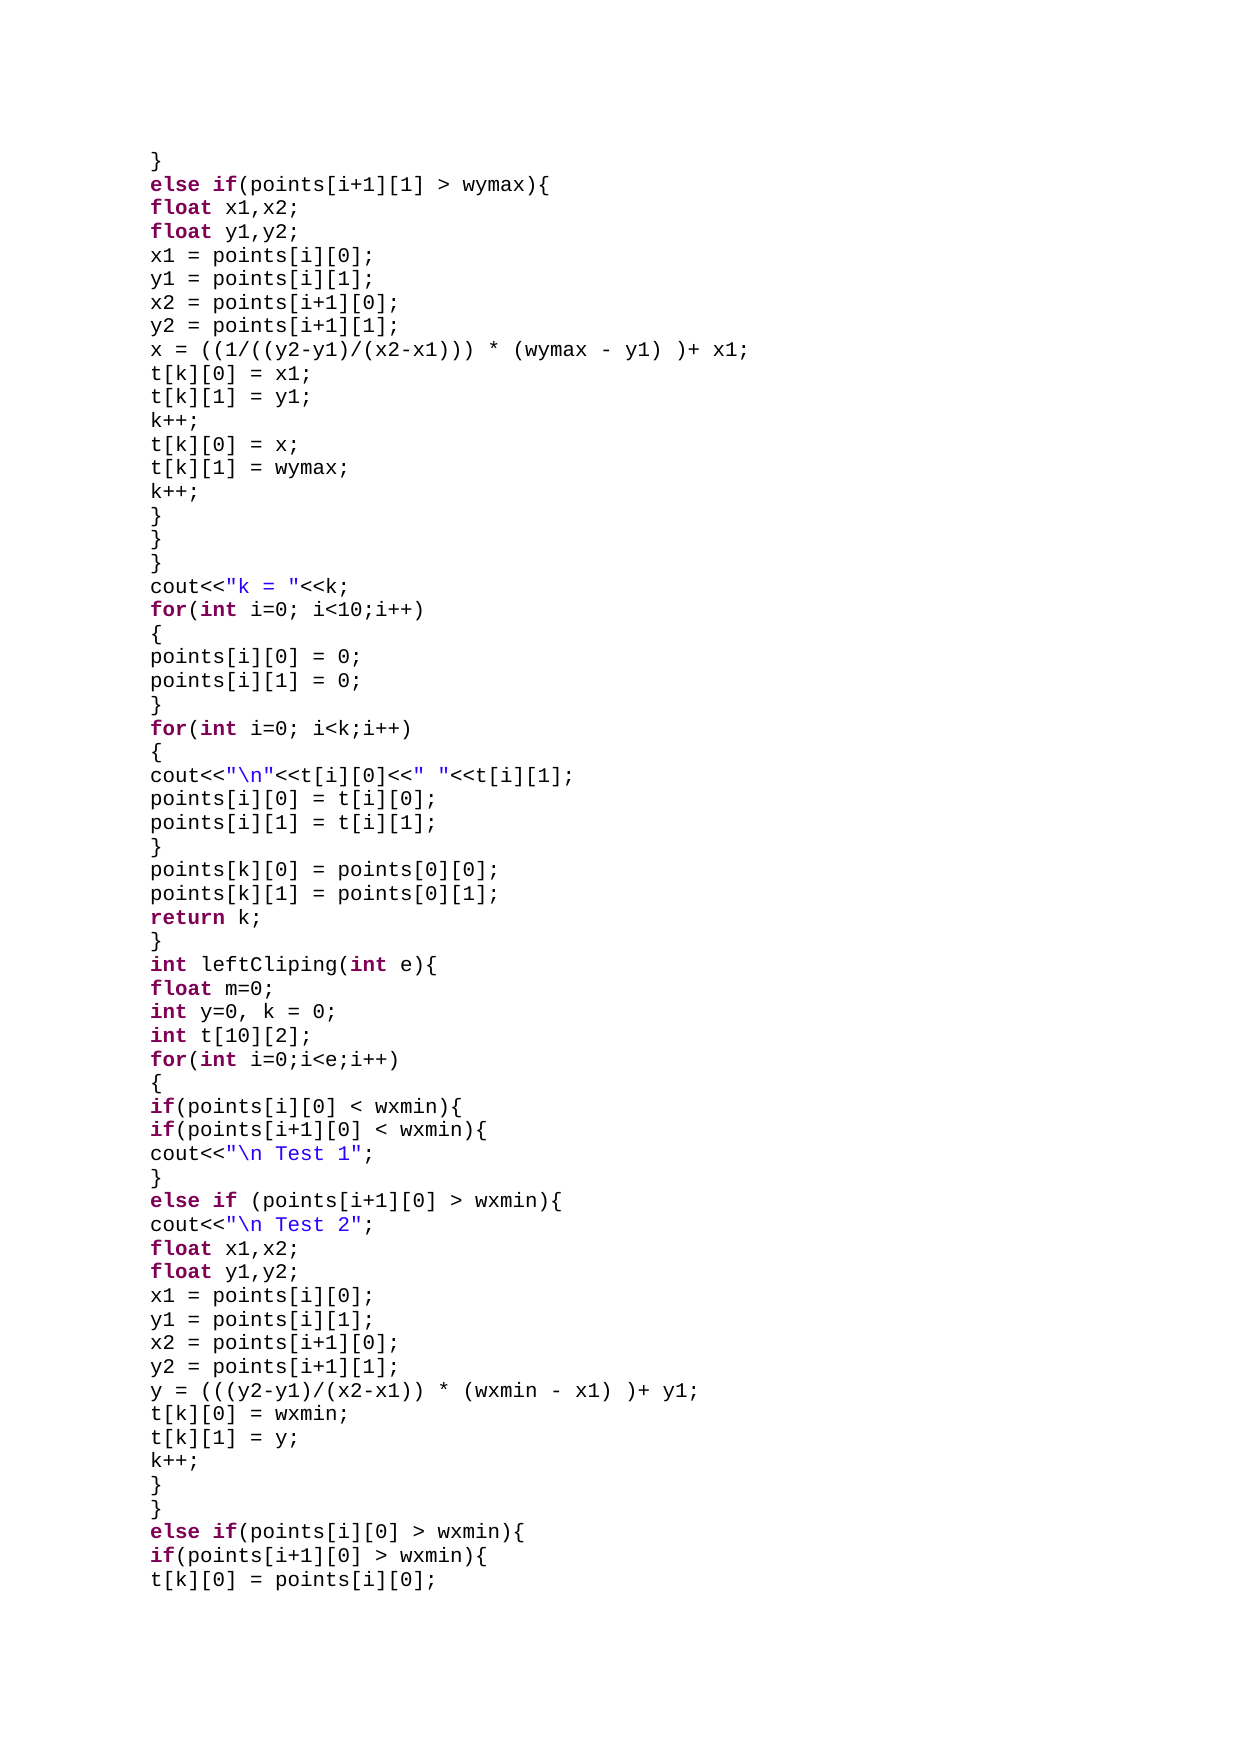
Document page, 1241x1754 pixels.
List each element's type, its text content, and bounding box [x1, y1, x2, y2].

text if(points[i+1][0] > wxmin){ [150, 1545, 1090, 1569]
text int t[10][2]; [150, 1025, 1090, 1048]
text cout<<"\n Test 2"; [150, 1214, 1090, 1238]
text k++; [150, 481, 1090, 505]
text } [150, 836, 1090, 859]
text t[k][0] = x; [150, 434, 1090, 457]
text points[i][1] = 0; [150, 670, 1090, 694]
text float x1,x2; [150, 197, 1090, 221]
text float x1,x2; [150, 1238, 1090, 1261]
text x1 = points[i][0]; [150, 244, 1090, 268]
text y1 = points[i][1]; [150, 1309, 1090, 1332]
text return k; [150, 907, 1090, 930]
text float m=0; [150, 978, 1090, 1001]
text points[k][0] = points[0][0]; [150, 859, 1090, 883]
text t[k][1] = y1; [150, 386, 1090, 410]
text for(int i=0; i<10;i++) [150, 599, 1090, 623]
text } [150, 1167, 1090, 1190]
text } [150, 1474, 1090, 1498]
text if(points[i+1][0] < wxmin){ [150, 1119, 1090, 1143]
text x2 = points[i+1][0]; [150, 292, 1090, 316]
text points[k][1] = points[0][1]; [150, 883, 1090, 907]
text } [150, 528, 1090, 552]
text y2 = points[i+1][1]; [150, 1356, 1090, 1379]
text t[k][1] = wymax; [150, 457, 1090, 481]
text { [150, 741, 1090, 765]
text t[k][1] = y; [150, 1427, 1090, 1451]
text float y1,y2; [150, 1261, 1090, 1285]
text y = (((y2-y1)/(x2-x1)) * (wxmin - x1) )+ y1; [150, 1379, 1090, 1403]
text t[k][0] = points[i][0]; [150, 1569, 1090, 1592]
text } [150, 694, 1090, 717]
text } [150, 1498, 1090, 1521]
text points[i][0] = t[i][0]; [150, 788, 1090, 812]
text int y=0, k = 0; [150, 1001, 1090, 1025]
text } [150, 930, 1090, 954]
text x2 = points[i+1][0]; [150, 1332, 1090, 1356]
text t[k][0] = wxmin; [150, 1403, 1090, 1427]
text } [150, 150, 1090, 174]
text { [150, 623, 1090, 647]
text else if(points[i][0] > wxmin){ [150, 1521, 1090, 1545]
text cout<<"\n Test 1"; [150, 1143, 1090, 1167]
text k++; [150, 410, 1090, 434]
text for(int i=0; i<k;i++) [150, 717, 1090, 741]
text if(points[i][0] < wxmin){ [150, 1096, 1090, 1119]
text cout<<"\n"<<t[i][0]<<" "<<t[i][1]; [150, 765, 1090, 788]
text points[i][1] = t[i][1]; [150, 812, 1090, 836]
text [150, 339, 1090, 363]
text for(int i=0;i<e;i++) [150, 1048, 1090, 1072]
text float y1,y2; [150, 221, 1090, 244]
text int leftCliping(int e){ [150, 954, 1090, 978]
text } [150, 552, 1090, 576]
text t[k][0] = x1; [150, 363, 1090, 386]
text x1 = points[i][0]; [150, 1285, 1090, 1309]
text } [150, 505, 1090, 528]
text k++; [150, 1451, 1090, 1474]
text points[i][0] = 0; [150, 647, 1090, 670]
text else if(points[i+1][1] > wymax){ [150, 174, 1090, 197]
text else if (points[i+1][0] > wxmin){ [150, 1190, 1090, 1214]
text y2 = points[i+1][1]; [150, 316, 1090, 339]
text y1 = points[i][1]; [150, 268, 1090, 292]
text { [150, 1072, 1090, 1096]
text cout<<"k = "<<k; [150, 576, 1090, 599]
